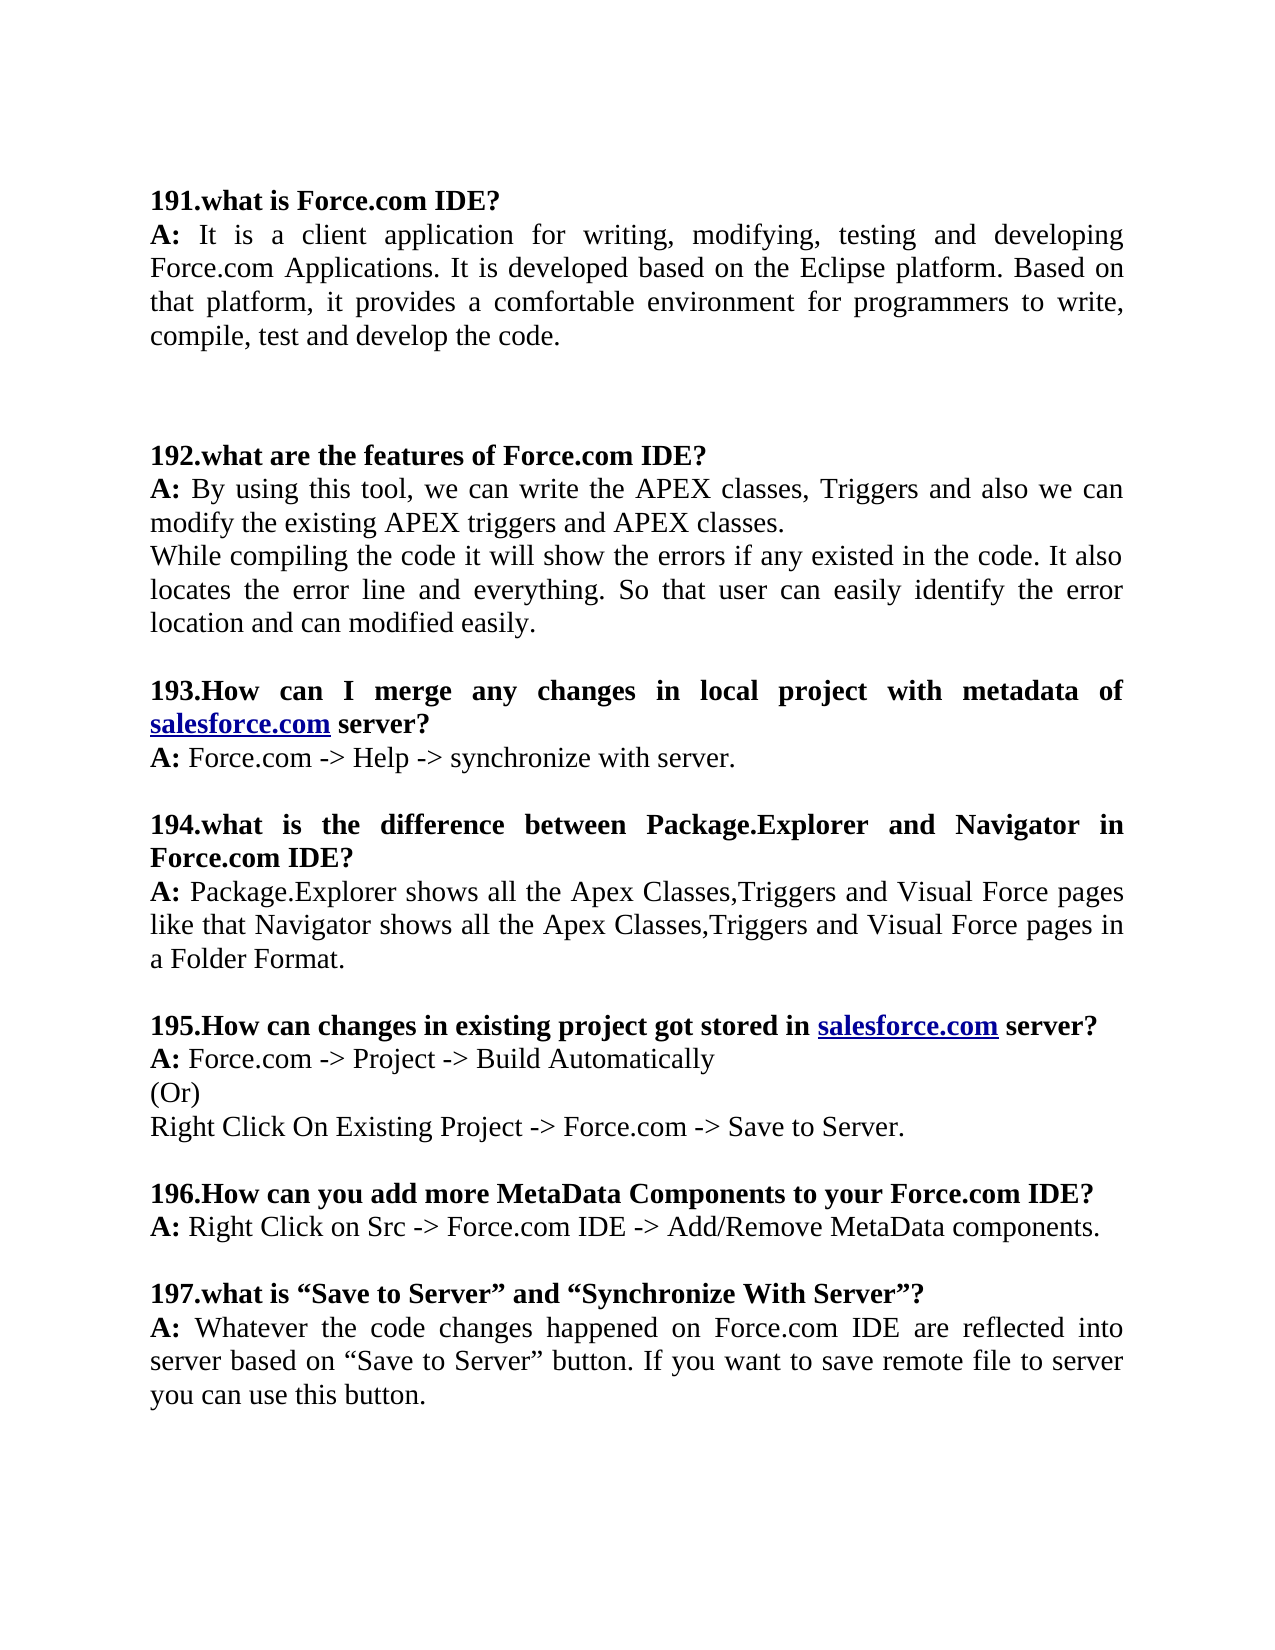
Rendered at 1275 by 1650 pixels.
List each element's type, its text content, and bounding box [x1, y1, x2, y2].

text Right Click On Existing Project -> Force.com -> Save to Server. [150, 1109, 1125, 1142]
text 194.what is the difference between Package.Explorer and Navigator in Force.com IDE? [150, 807, 1125, 874]
text A: Force.com -> Help -> synchronize with server. [150, 740, 1125, 773]
text A: It is a client application for writing, modifying, testing and developing Force.com Applications. It is developed based on the Eclipse platform. Based on that platform, it provides a comfortable environment for programmers to write, compile, test and develop the code. [150, 217, 1125, 351]
text (Or) [150, 1075, 1125, 1109]
text A: Right Click on Src -> Force.com IDE -> Add/Remove MetaData components. [150, 1209, 1125, 1243]
text A: Package.Explorer shows all the Apex Classes,Triggers and Visual Force pages like that Navigator shows all the Apex Classes,Triggers and Visual Force pages in a Folder Format. [150, 874, 1125, 974]
text 192.what are the features of Force.com IDE? [150, 438, 1125, 471]
text 191.what is Force.com IDE? [150, 183, 1125, 217]
text A: Whatever the code changes happened on Force.com IDE are reflected into server based on “Save to Server” button. If you want to save remote file to server you can use this button. [150, 1310, 1125, 1411]
text 197.what is “Save to Server” and “Synchronize With Server”? [150, 1276, 1125, 1310]
text While compiling the code it will show the errors if any existed in the code. It also locates the error line and everything. So that user can easily identify the error location and can modified easily. [150, 538, 1125, 639]
text A: By using this tool, we can write the APEX classes, Triggers and also we can modify the existing APEX triggers and APEX classes. [150, 471, 1125, 538]
text A: Force.com -> Project -> Build Automatically [150, 1042, 1125, 1075]
text 195.How can changes in existing project got stored in salesforce.com server? [150, 1008, 1125, 1042]
text 193.How can I merge any changes in local project with metadata of salesforce.com server? [150, 673, 1125, 740]
text 196.How can you add more MetaData Components to your Force.com IDE? [150, 1176, 1125, 1209]
